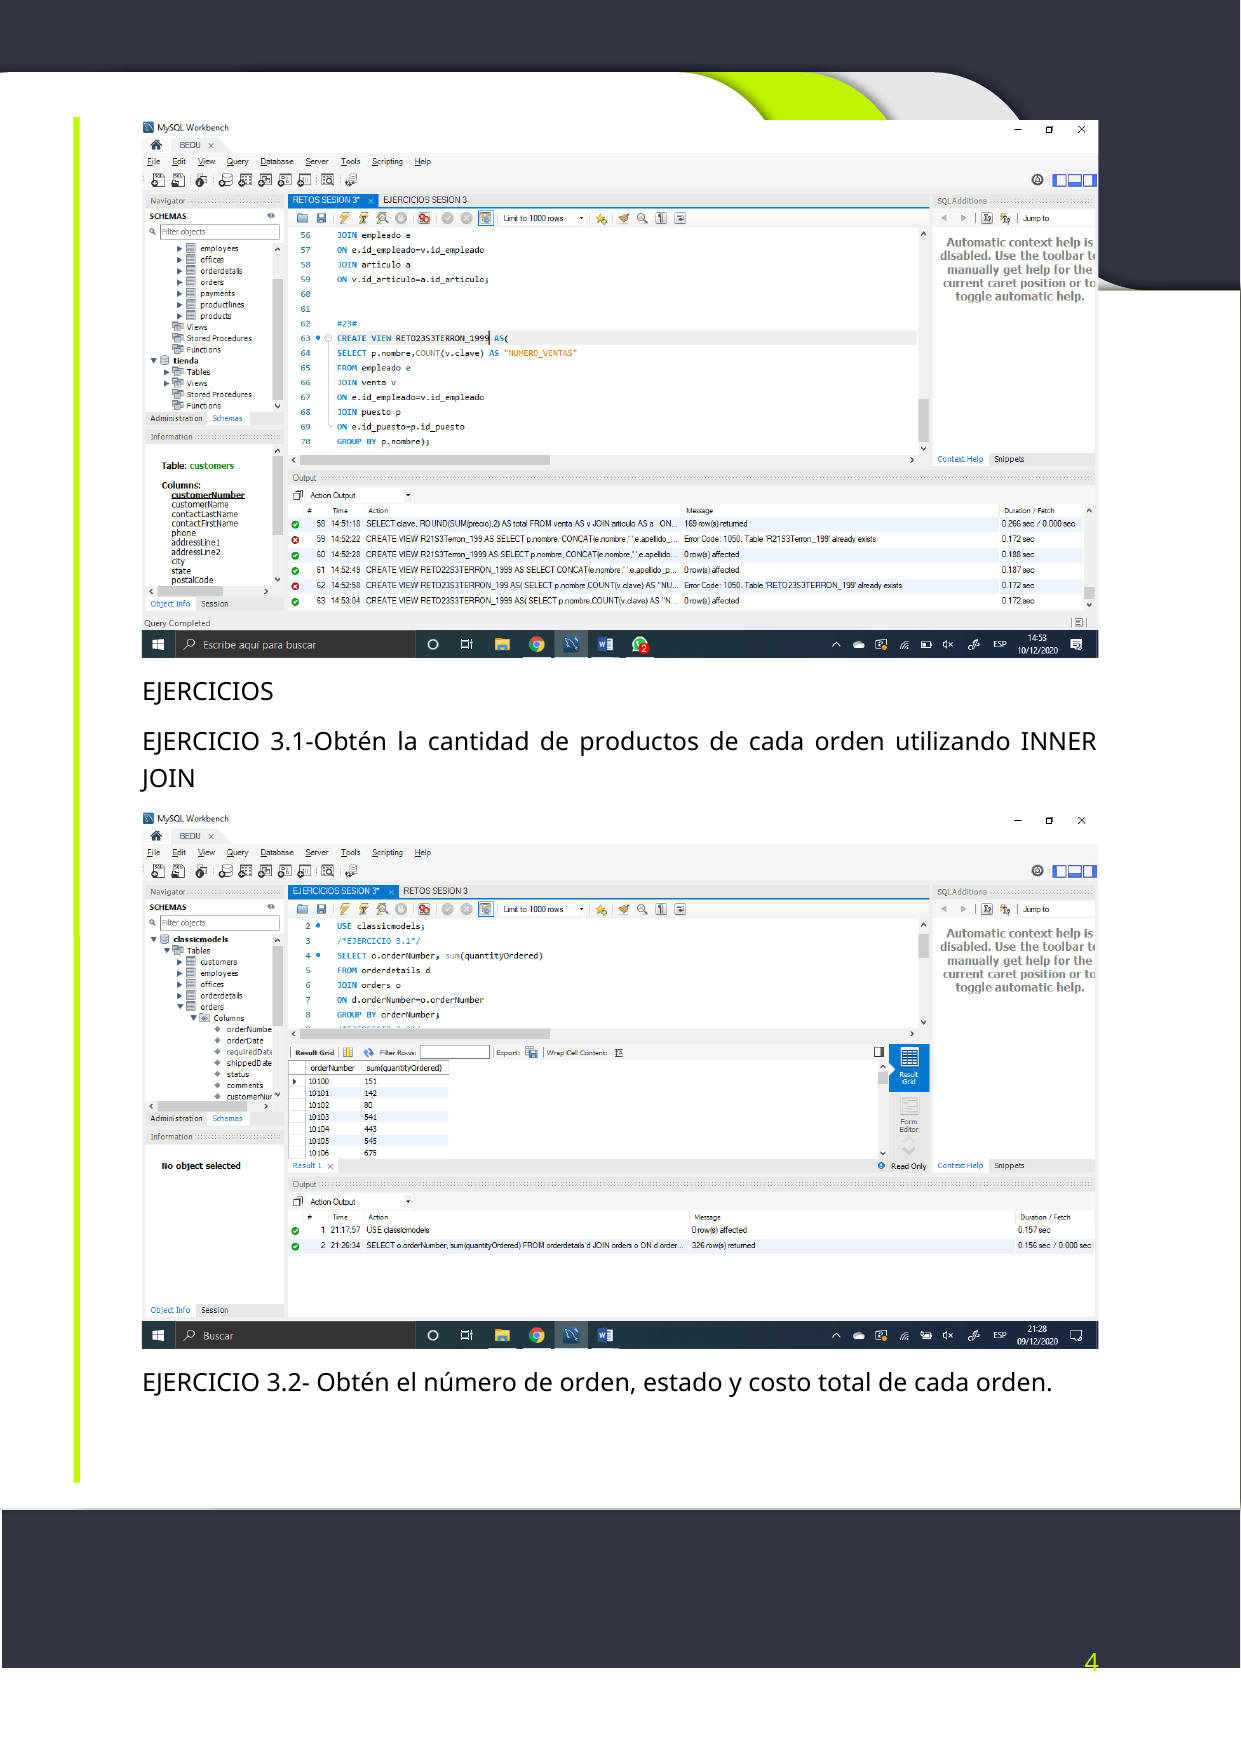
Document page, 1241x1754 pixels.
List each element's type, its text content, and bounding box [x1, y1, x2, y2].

picture [141, 120, 1099, 658]
text EJERCICIO 3.2- Obtén el número de orden, estado y costo total de cada orden. [142, 1364, 1098, 1398]
text EJERCICIO 3.1-Obtén la cantidad de productos de cada orden utilizando INNER JOIN [142, 723, 1098, 795]
picture [141, 810, 1099, 1349]
text EJERCICIOS [142, 673, 1098, 708]
